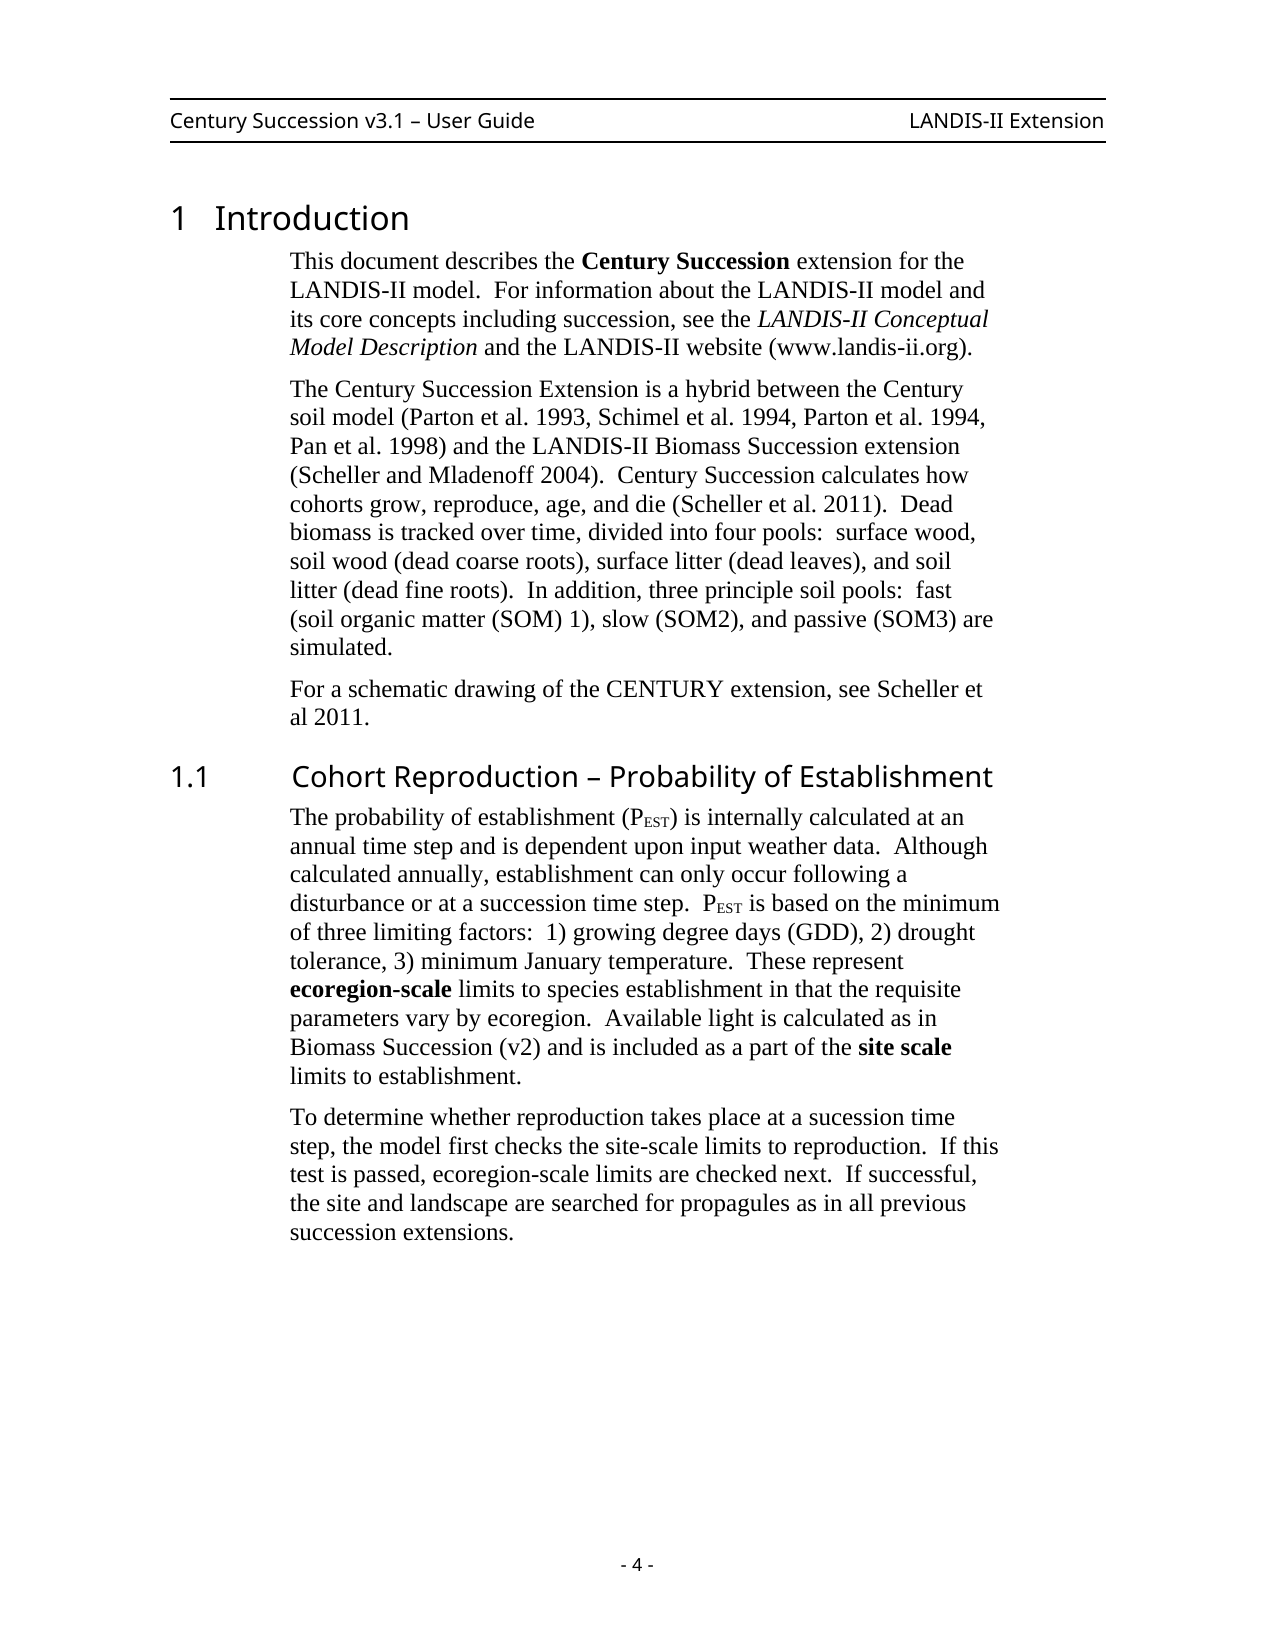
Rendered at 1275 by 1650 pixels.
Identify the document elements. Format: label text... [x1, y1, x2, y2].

text To determine whether reproduction takes place at a sucession time step, the model first checks the site-scale limits to reproduction. If this test is passed, ecoregion-scale limits are checked next. If successful, the site and landscape are searched for propagules as in all previous succession extensions. [289, 1102, 1001, 1246]
text For a schematic drawing of the CENTURY extension, see Scheller et al 2011. [289, 674, 1001, 731]
subtitle Cohort Reproduction – Probability of Establishment [169, 756, 1106, 796]
text The probability of establishment (PEST) is internally calculated at an annual time step and is dependent upon input weather data. Although calculated annually, establishment can only occur following a disturbance or at a succession time step. PEST is based on the minimum of three limiting factors: 1) growing degree days (GDD), 2) drought tolerance, 3) minimum January temperature. These represent ecoregion-scale limits to species establishment in that the requisite parameters vary by ecoregion. Available light is calculated as in Biomass Succession (v2) and is included as a part of the site scale limits to establishment. [289, 802, 1001, 1089]
text The Century Succession Extension is a hybrid between the Century soil model (Parton et al. 1993, Schimel et al. 1994, Parton et al. 1994, Pan et al. 1998) and the LANDIS-II Biomass Succession extension (Scheller and Mladenoff 2004). Century Succession calculates how cohorts grow, reproduce, age, and die (Scheller et al. 2011). Dead biomass is tracked over time, divided into four pools: surface wood, soil wood (dead coarse roots), surface litter (dead leaves), and soil litter (dead fine roots). In addition, three principle soil pools: fast (soil organic matter (SOM) 1), slow (SOM2), and passive (SOM3) are simulated. [289, 374, 1001, 661]
text This document describes the Century Succession extension for the LANDIS-II model. For information about the LANDIS-II model and its core concepts including succession, see the LANDIS-II Conceptual Model Description and the LANDIS-II website (www.landis-ii.org). [289, 246, 1001, 361]
subtitle Introduction [169, 194, 1106, 240]
